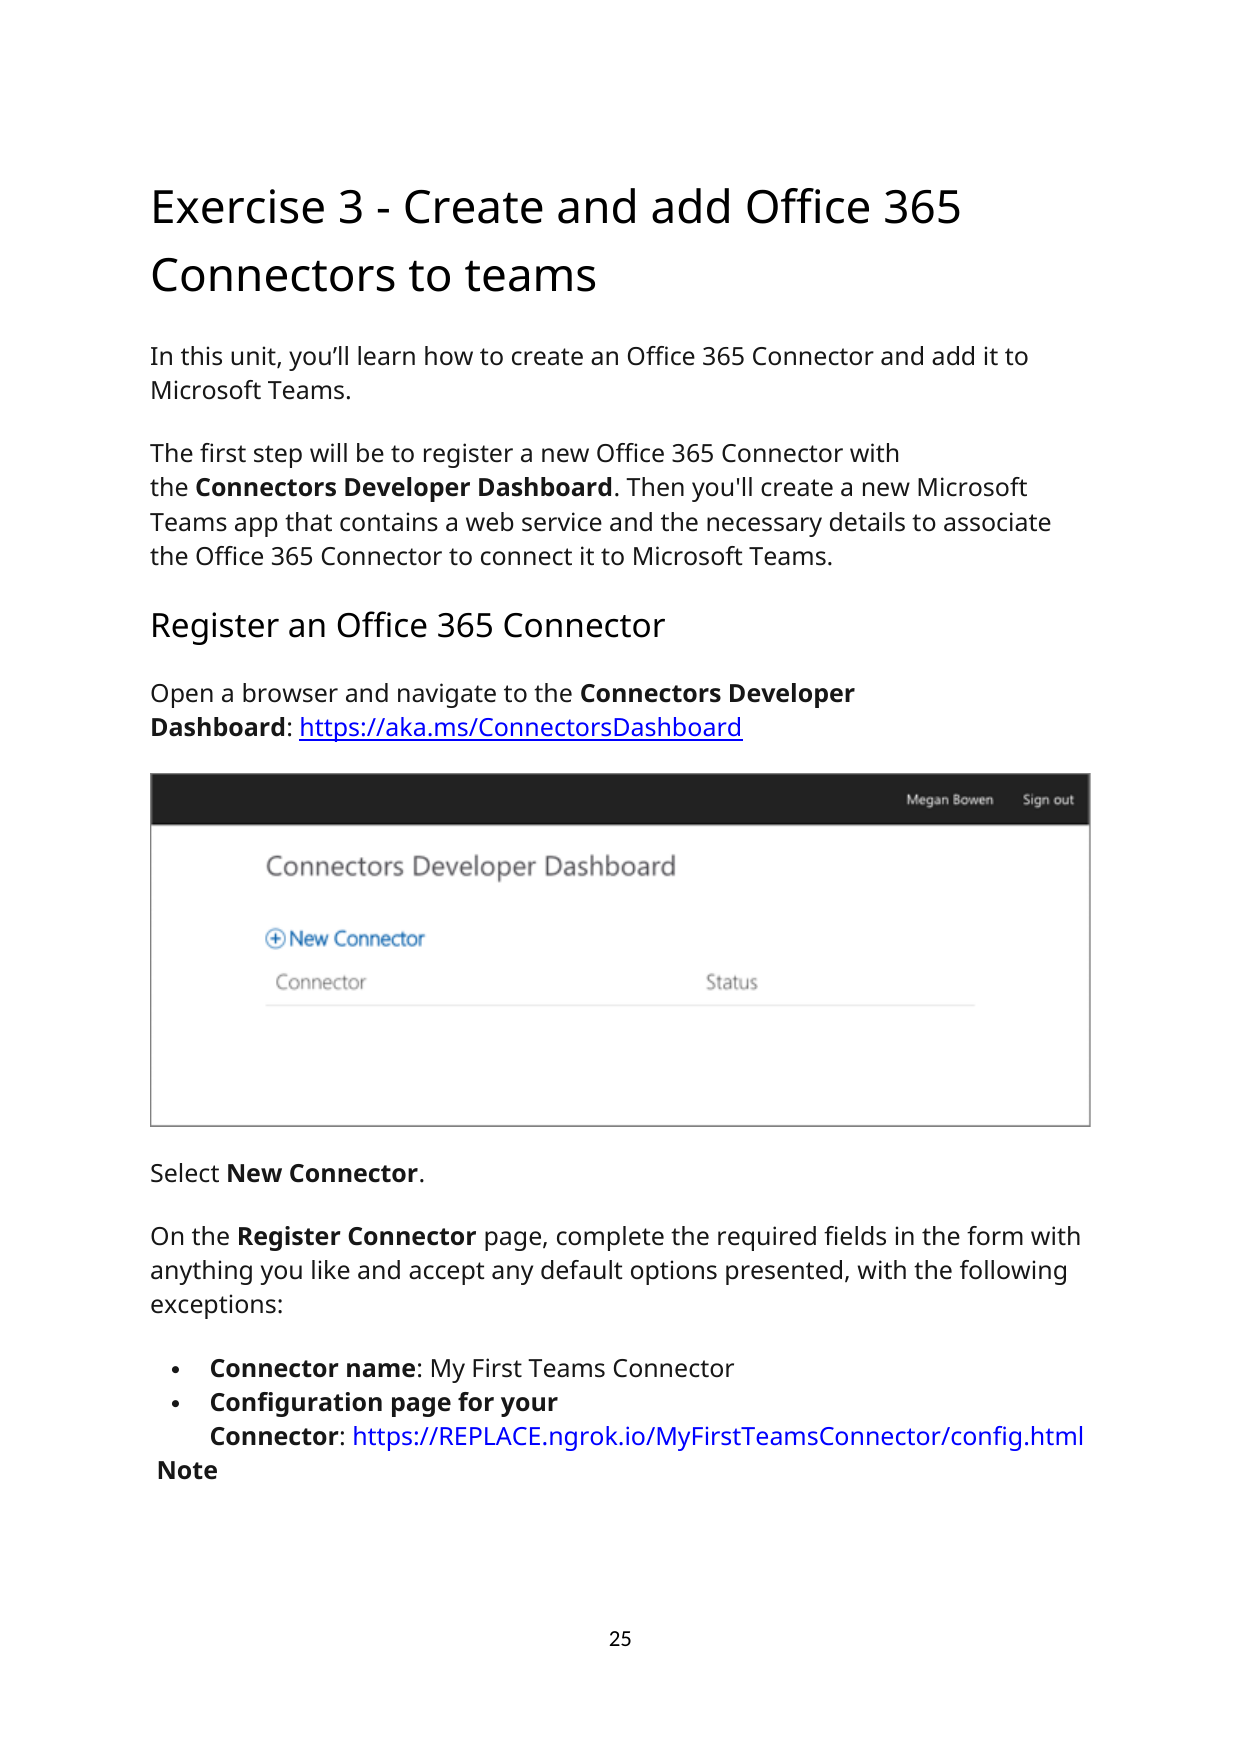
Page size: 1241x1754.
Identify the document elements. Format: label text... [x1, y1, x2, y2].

text Open a browser and navigate to the Connectors Developer Dashboard: https://aka.ms/ConnectorsDashboard [150, 676, 1090, 744]
text On the Register Connector page, complete the required fields in the form with anything you like and accept any default options presented, with the following exceptions: [150, 1219, 1090, 1321]
list Configuration page for your Connector: https://REPLACE.ngrok.io/MyFirstTeamsConnector/config.html [172, 1384, 1090, 1452]
text Note [150, 1452, 1090, 1486]
list Connector name: My First Teams Connector [172, 1350, 1090, 1384]
text The first step will be to register a new Office 365 Connector with the Connectors Developer Dashboard. Then you'll create a new Microsoft Teams app that contains a web service and the necessary details to associate the Office 365 Connector to connect it to Microsoft Teams. [150, 436, 1090, 572]
picture [150, 773, 1091, 1127]
text In this unit, you’ll learn how to create an Office 365 Connector and add it to Microsoft Teams. [150, 339, 1090, 407]
subtitle Register an Office 365 Connector [150, 601, 1090, 647]
subtitle Exercise 3 - Create and add Office 365 Connectors to teams [150, 175, 1090, 305]
text Select New Connector. [150, 1156, 1090, 1190]
